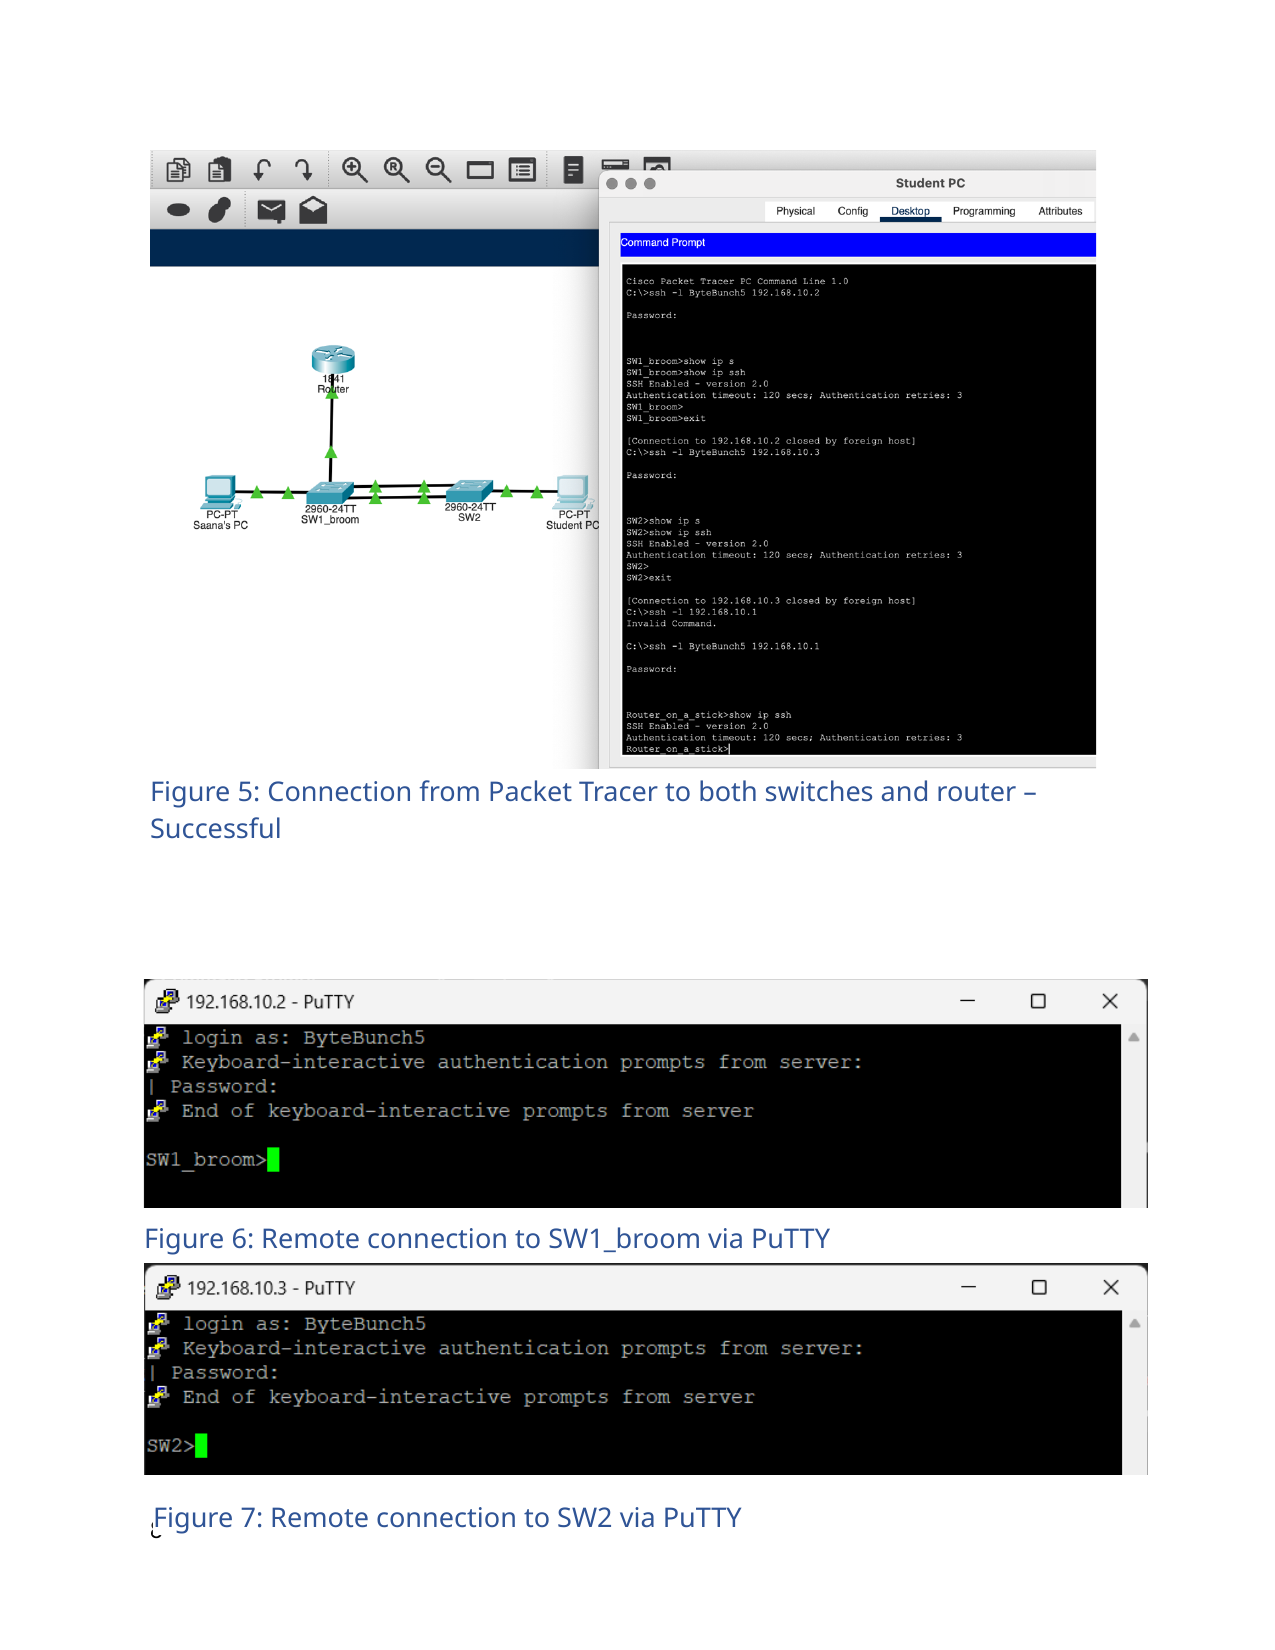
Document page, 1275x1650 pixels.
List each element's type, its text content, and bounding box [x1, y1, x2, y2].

picture [150, 150, 1097, 769]
picture [144, 1263, 1148, 1475]
picture [143, 979, 1148, 1208]
